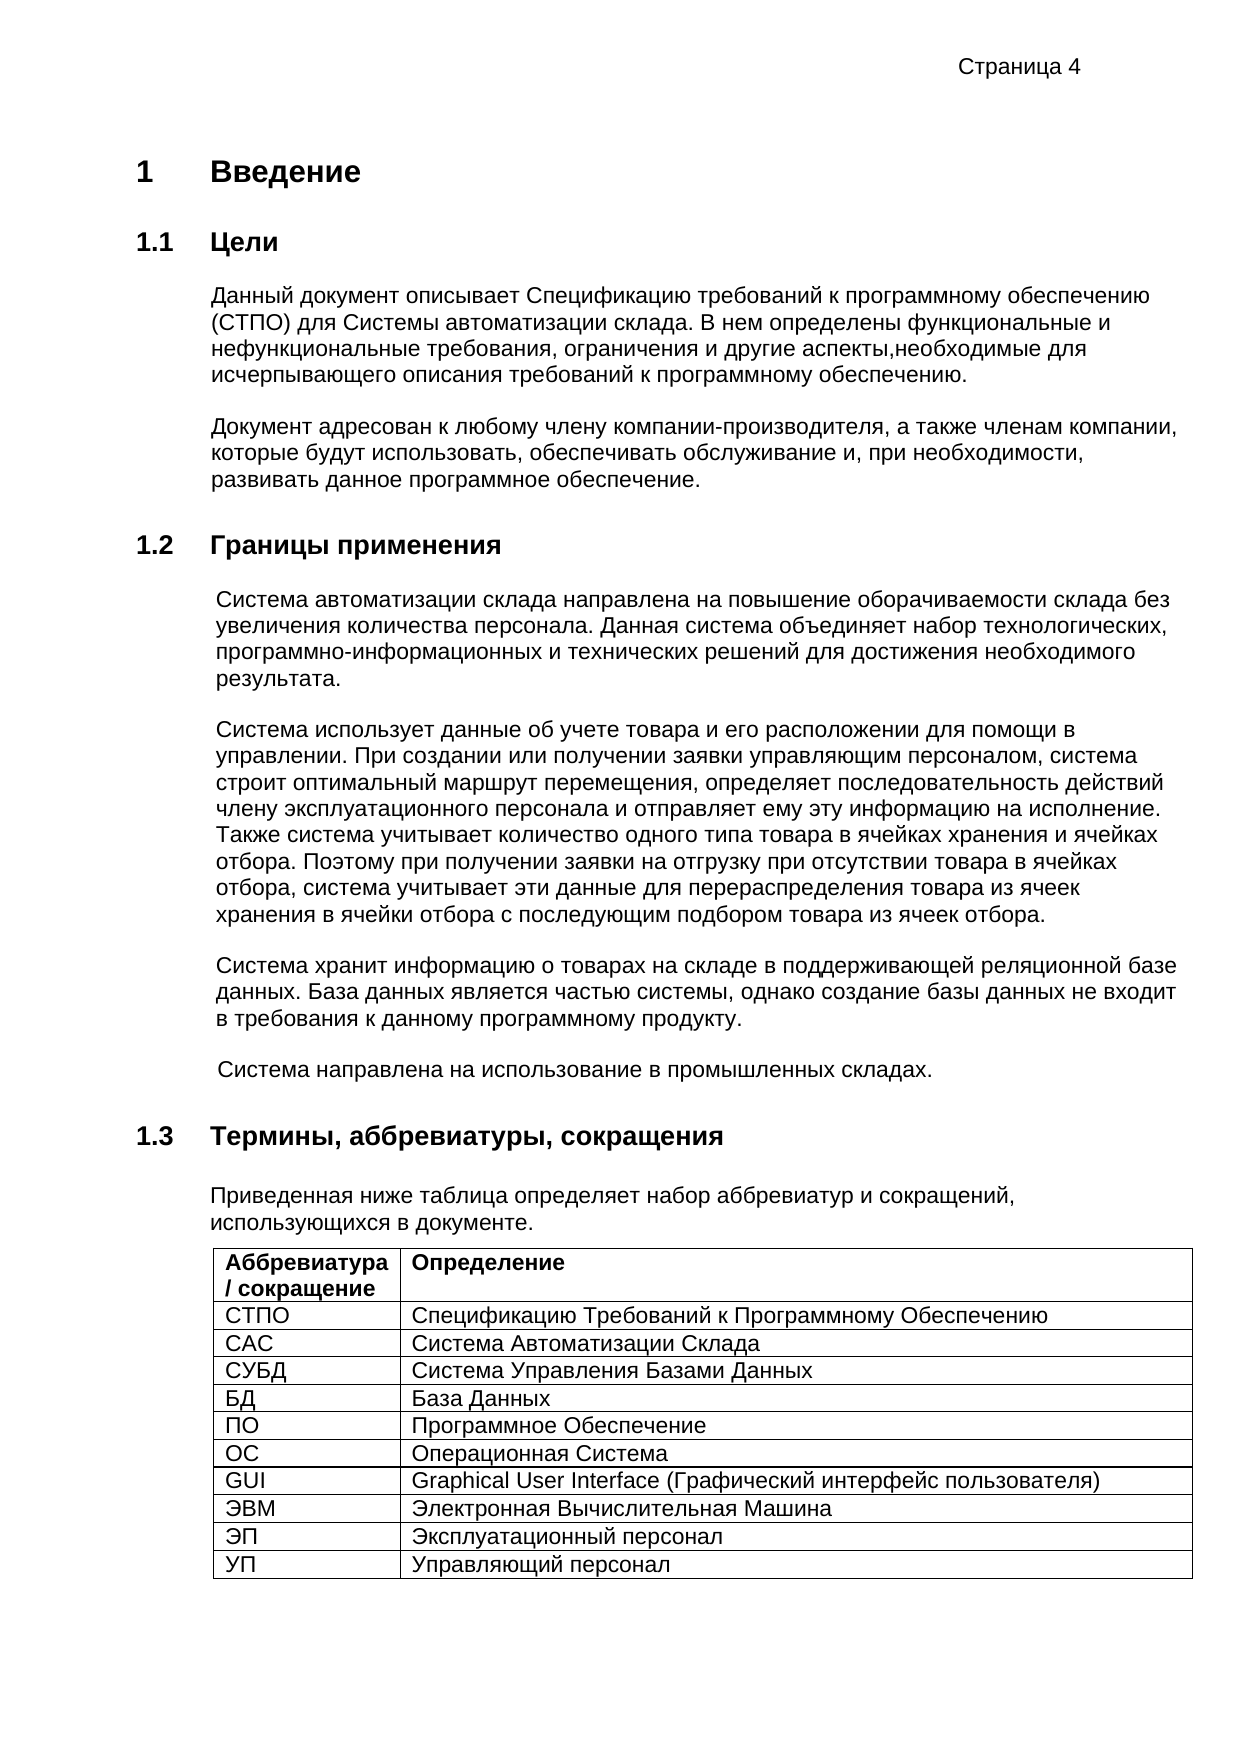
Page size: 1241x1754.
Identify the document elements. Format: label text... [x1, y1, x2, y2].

table_cell Спецификацию Требований к Программному Обеспечению [401, 1302, 1192, 1329]
text Система хранит информацию о товарах на складе в поддерживающей реляционной базе данных. База данных является частью системы, однако создание базы данных не входит в требования к данному программному продукту. [216, 952, 1181, 1031]
table_cell GUI [214, 1468, 400, 1494]
table_cell СТПО [214, 1302, 400, 1329]
table_cell Электронная Вычислительная Машина [401, 1495, 1192, 1522]
text Система использует данные об учете товара и его расположении для помощи в управлении. При создании или получении заявки управляющим персоналом, система строит оптимальный маршрут перемещения, определяет последовательность действий члену эксплуатационного персонала и отправляет ему эту информацию на исполнение. Также система учитывает количество одного типа товара в ячейках хранения и ячейках отбора. Поэтому при получении заявки на отгрузку при отсутствии товара в ячейках отбора, система учитывает эти данные для перераспределения товара из ячеек хранения в ячейки отбора с последующим подбором товара из ячеек отбора. [216, 716, 1181, 927]
table_cell Graphical User Interface (Графический интерфейс пользователя) [401, 1468, 1192, 1494]
table_cell Программное Обеспечение [401, 1412, 1192, 1439]
table_cell Эксплуатационный персонал [401, 1523, 1192, 1550]
text Система автоматизации склада направлена на повышение оборачиваемости склада без увеличения количества персонала. Данная система объединяет набор технологических, программно-информационных и технических решений для достижения необходимого результата. [216, 586, 1181, 691]
subtitle Цели [136, 226, 1181, 257]
table_header Аббревиатура/ сокращение [214, 1249, 400, 1301]
table_cell Управляющий персонал [401, 1551, 1192, 1578]
table_cell САС [214, 1330, 400, 1356]
table_cell ЭП [214, 1523, 400, 1550]
subtitle Границы применения [136, 529, 1181, 561]
text Система направлена на использование в промышленных складах. [136, 1056, 1181, 1082]
text Данный документ описывает Спецификацию требований к программному обеспечению (СТПО) для Системы автоматизации склада. В нем определены функциональные и нефункциональные требования, ограничения и другие аспекты,необходимые для исчерпывающего описания требований к программному обеспечению. [211, 282, 1181, 388]
table_cell БД [214, 1385, 400, 1411]
text Документ адресован к любому члену компании-производителя, а также членам компании, которые будут использовать, обеспечивать обслуживание и, при необходимости, развивать данное программное обеспечение. [211, 413, 1181, 492]
table_cell УП [214, 1551, 400, 1578]
table_cell База Данных [401, 1385, 1192, 1411]
table_header Определение [401, 1249, 1192, 1301]
table_cell Операционная Система [401, 1440, 1192, 1466]
table_cell ОС [214, 1440, 400, 1466]
table_cell Система Автоматизации Склада [401, 1330, 1192, 1356]
table_cell СУБД [214, 1357, 400, 1383]
subtitle Термины, аббревиатуры, сокращения Приведенная ниже таблица определяет набор аббревиатур и сокращений, использующихся в документе. [136, 1120, 1181, 1235]
table_cell ПО [214, 1412, 400, 1439]
table_cell ЭВМ [214, 1495, 400, 1522]
table_cell Система Управления Базами Данных [401, 1357, 1192, 1383]
subtitle Введение [136, 153, 1181, 189]
